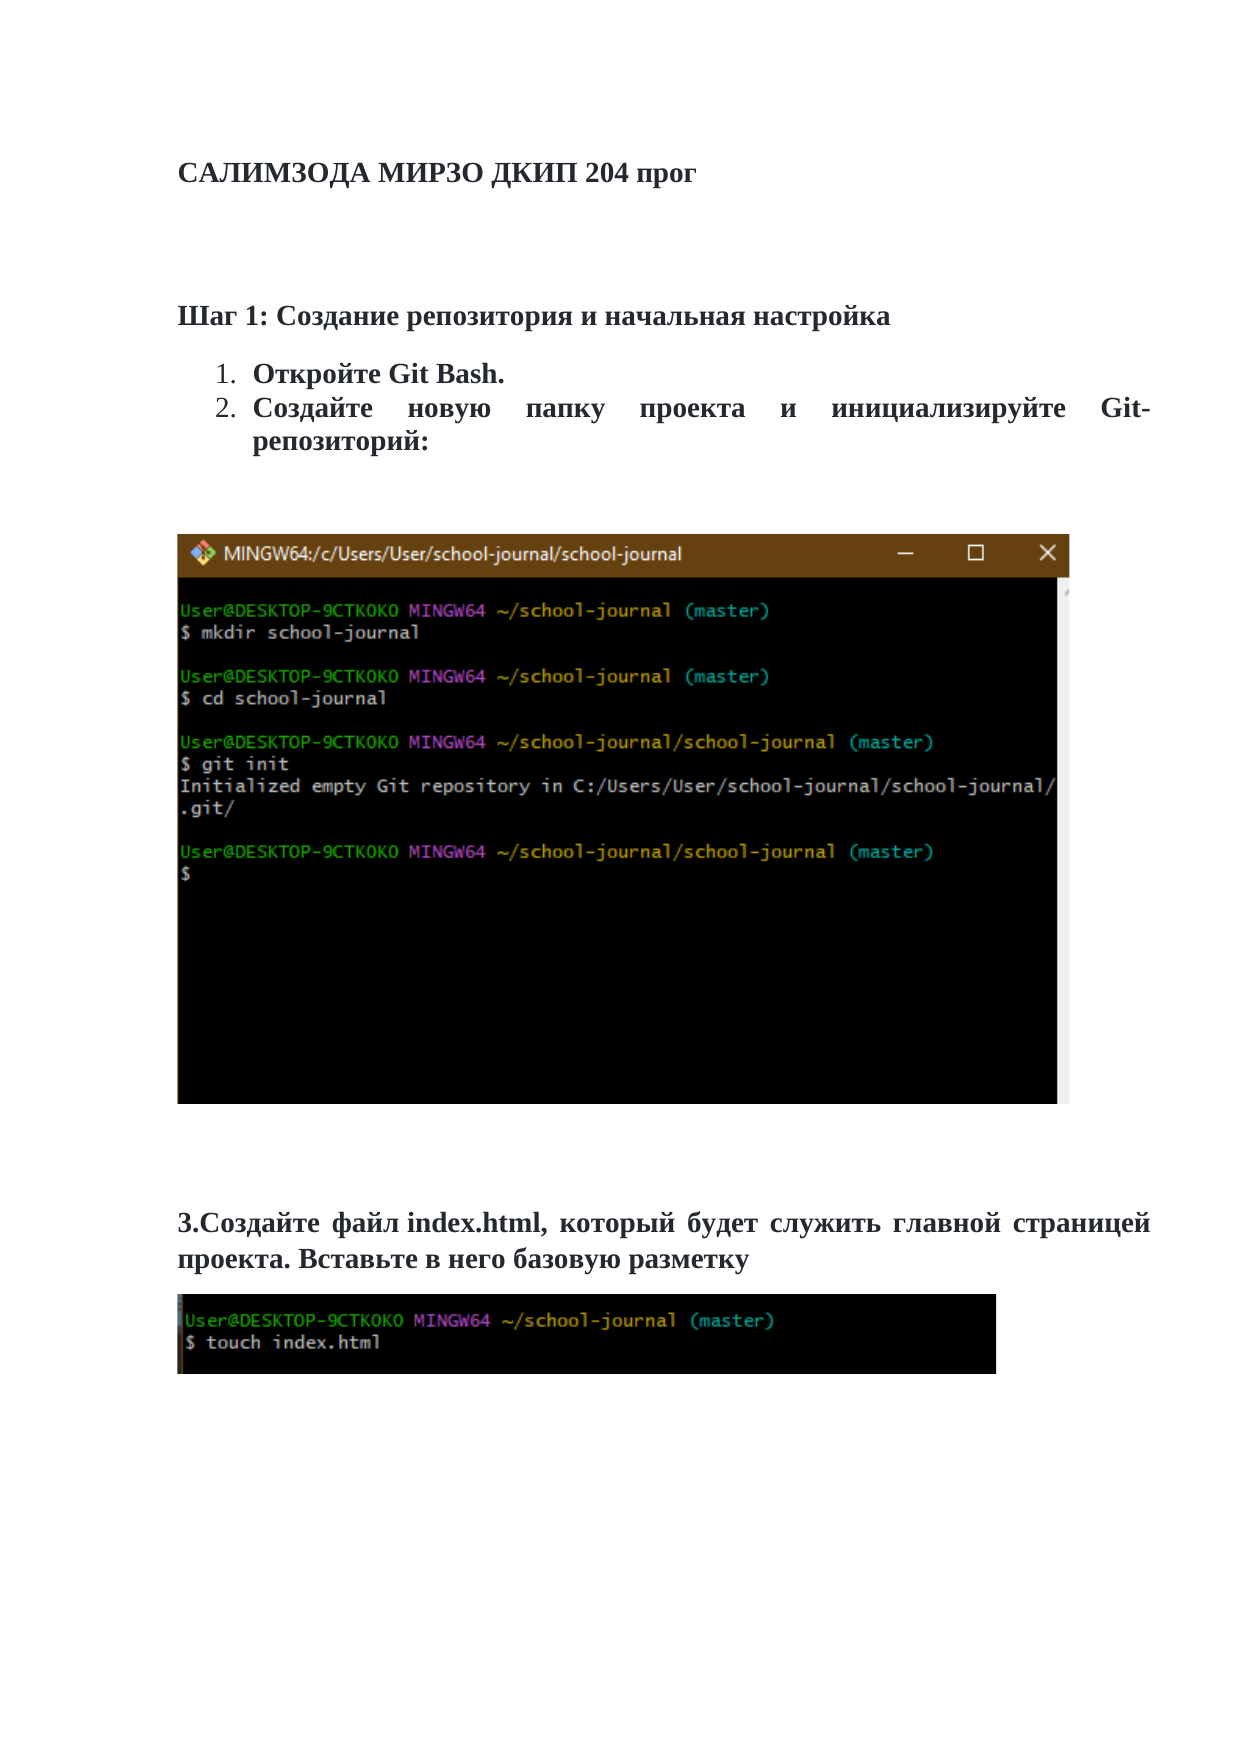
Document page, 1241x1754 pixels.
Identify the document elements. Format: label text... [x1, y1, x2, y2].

list Создайте новую папку проекта и инициализируйте Git-репозиторий: [215, 390, 1152, 457]
picture [177, 534, 1070, 1104]
list Откройте Git Bash. [215, 356, 1152, 390]
subtitle Шаг 1: Создание репозитория и начальная настройка [177, 298, 1152, 331]
subtitle САЛИМЗОДА МИРЗО ДКИП 204 прог [177, 156, 1152, 189]
picture [177, 1294, 997, 1374]
text 3.Создайте файл index.html, который будет служить главной страницей проекта. Вставьте в него базовую разметку [177, 1205, 1152, 1275]
